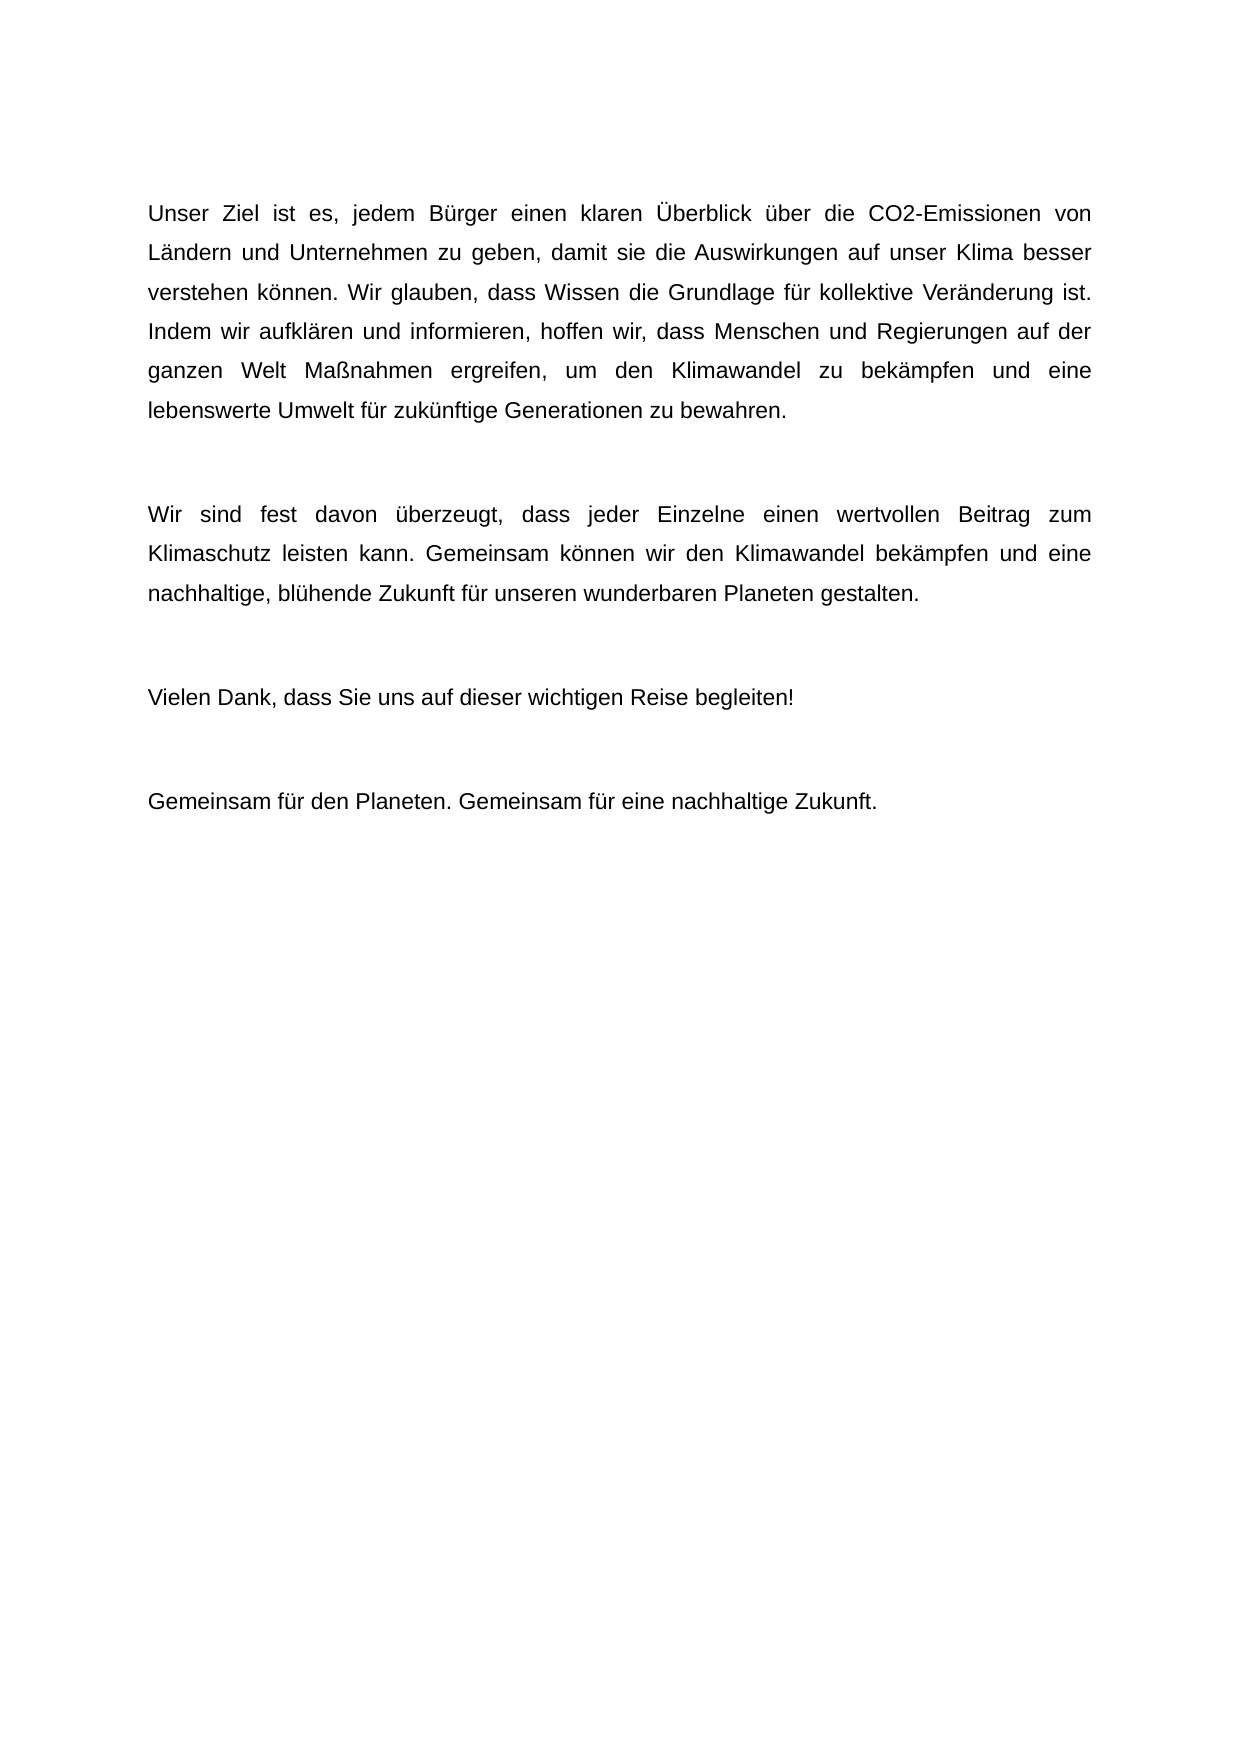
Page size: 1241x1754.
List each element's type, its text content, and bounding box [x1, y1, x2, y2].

text Wir sind fest davon überzeugt, dass jeder Einzelne einen wertvollen Beitrag zum Klimaschutz leisten kann. Gemeinsam können wir den Klimawandel bekämpfen und eine nachhaltige, blühende Zukunft für unseren wunderbaren Planeten gestalten. [148, 501, 1093, 606]
text Vielen Dank, dass Sie uns auf dieser wichtigen Reise begleiten! [148, 684, 1093, 710]
text Gemeinsam für den Planeten. Gemeinsam für eine nachhaltige Zukunft. [148, 788, 1093, 814]
text Unser Ziel ist es, jedem Bürger einen klaren Überblick über die CO2-Emissionen von Ländern und Unternehmen zu geben, damit sie die Auswirkungen auf unser Klima besser verstehen können. Wir glauben, dass Wissen die Grundlage für kollektive Veränderung ist. Indem wir aufklären und informieren, hoffen wir, dass Menschen und Regierungen auf der ganzen Welt Maßnahmen ergreifen, um den Klimawandel zu bekämpfen und eine lebenswerte Umwelt für zukünftige Generationen zu bewahren. [148, 199, 1093, 423]
